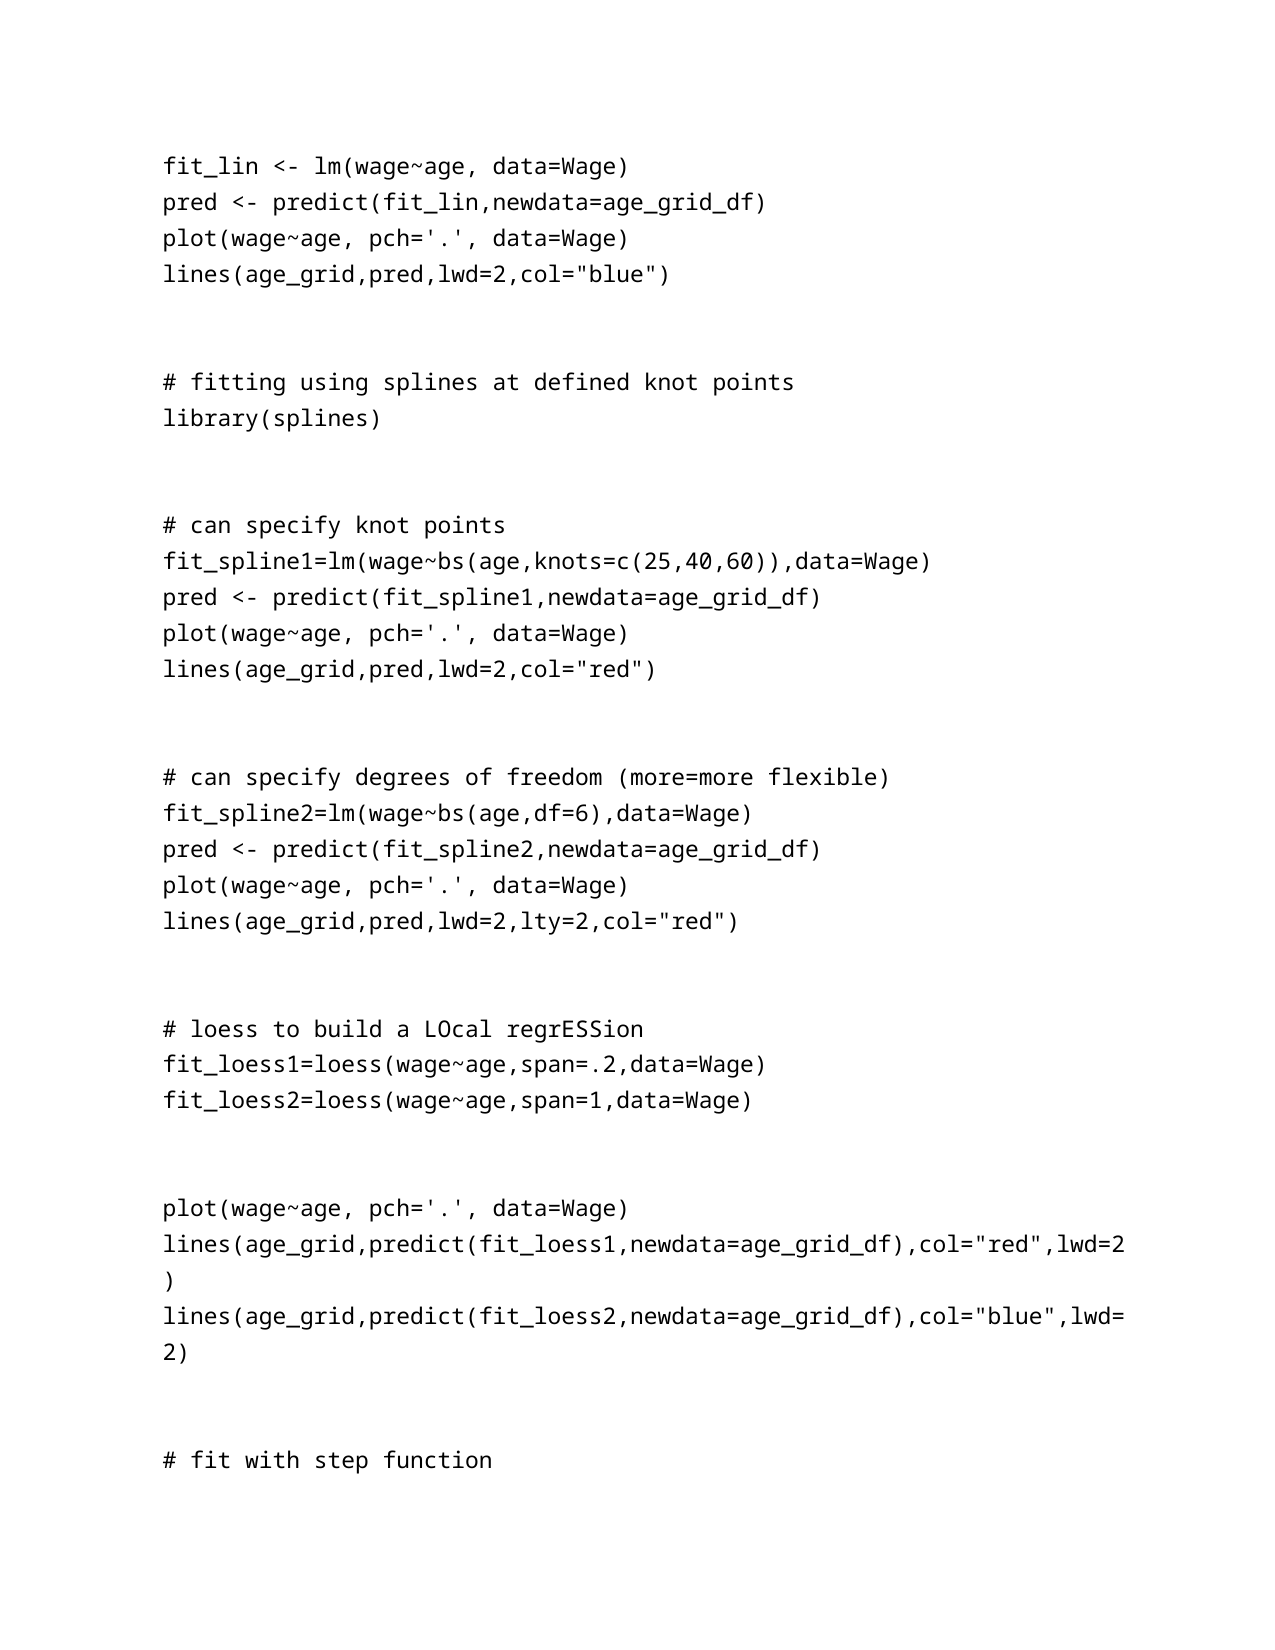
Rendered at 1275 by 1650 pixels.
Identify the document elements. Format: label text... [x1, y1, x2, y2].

text lines(age_grid,pred,lwd=2,col="blue") [162, 258, 1125, 289]
text fit_lin <- lm(wage~age, data=Wage) [162, 150, 1125, 181]
text lines(age_grid,pred,lwd=2,lty=2,col="red") [162, 905, 1125, 936]
text plot(wage~age, pch='.', data=Wage) [162, 222, 1125, 253]
text # fit with step function [162, 1444, 1125, 1475]
text # can specify knot points [162, 509, 1125, 541]
text # can specify degrees of freedom (more=more flexible) [162, 761, 1125, 792]
text fit_spline2=lm(wage~bs(age,df=6),data=Wage) [162, 797, 1125, 828]
text fit_loess1=loess(wage~age,span=.2,data=Wage) [162, 1048, 1125, 1080]
text lines(age_grid,predict(fit_loess2,newdata=age_grid_df),col="blue",lwd=2) [162, 1300, 1125, 1367]
text library(splines) [162, 402, 1125, 433]
text # loess to build a LOcal regrESSion [162, 1012, 1125, 1044]
text fit_spline1=lm(wage~bs(age,knots=c(25,40,60)),data=Wage) [162, 545, 1125, 577]
text # fitting using splines at defined knot points [162, 366, 1125, 397]
text pred <- predict(fit_spline2,newdata=age_grid_df) [162, 833, 1125, 864]
text lines(age_grid,predict(fit_loess1,newdata=age_grid_df),col="red",lwd=2) [162, 1228, 1125, 1295]
text plot(wage~age, pch='.', data=Wage) [162, 617, 1125, 648]
text plot(wage~age, pch='.', data=Wage) [162, 1192, 1125, 1223]
text lines(age_grid,pred,lwd=2,col="red") [162, 653, 1125, 684]
text pred <- predict(fit_lin,newdata=age_grid_df) [162, 186, 1125, 217]
text plot(wage~age, pch='.', data=Wage) [162, 869, 1125, 900]
text fit_loess2=loess(wage~age,span=1,data=Wage) [162, 1084, 1125, 1116]
text pred <- predict(fit_spline1,newdata=age_grid_df) [162, 581, 1125, 612]
